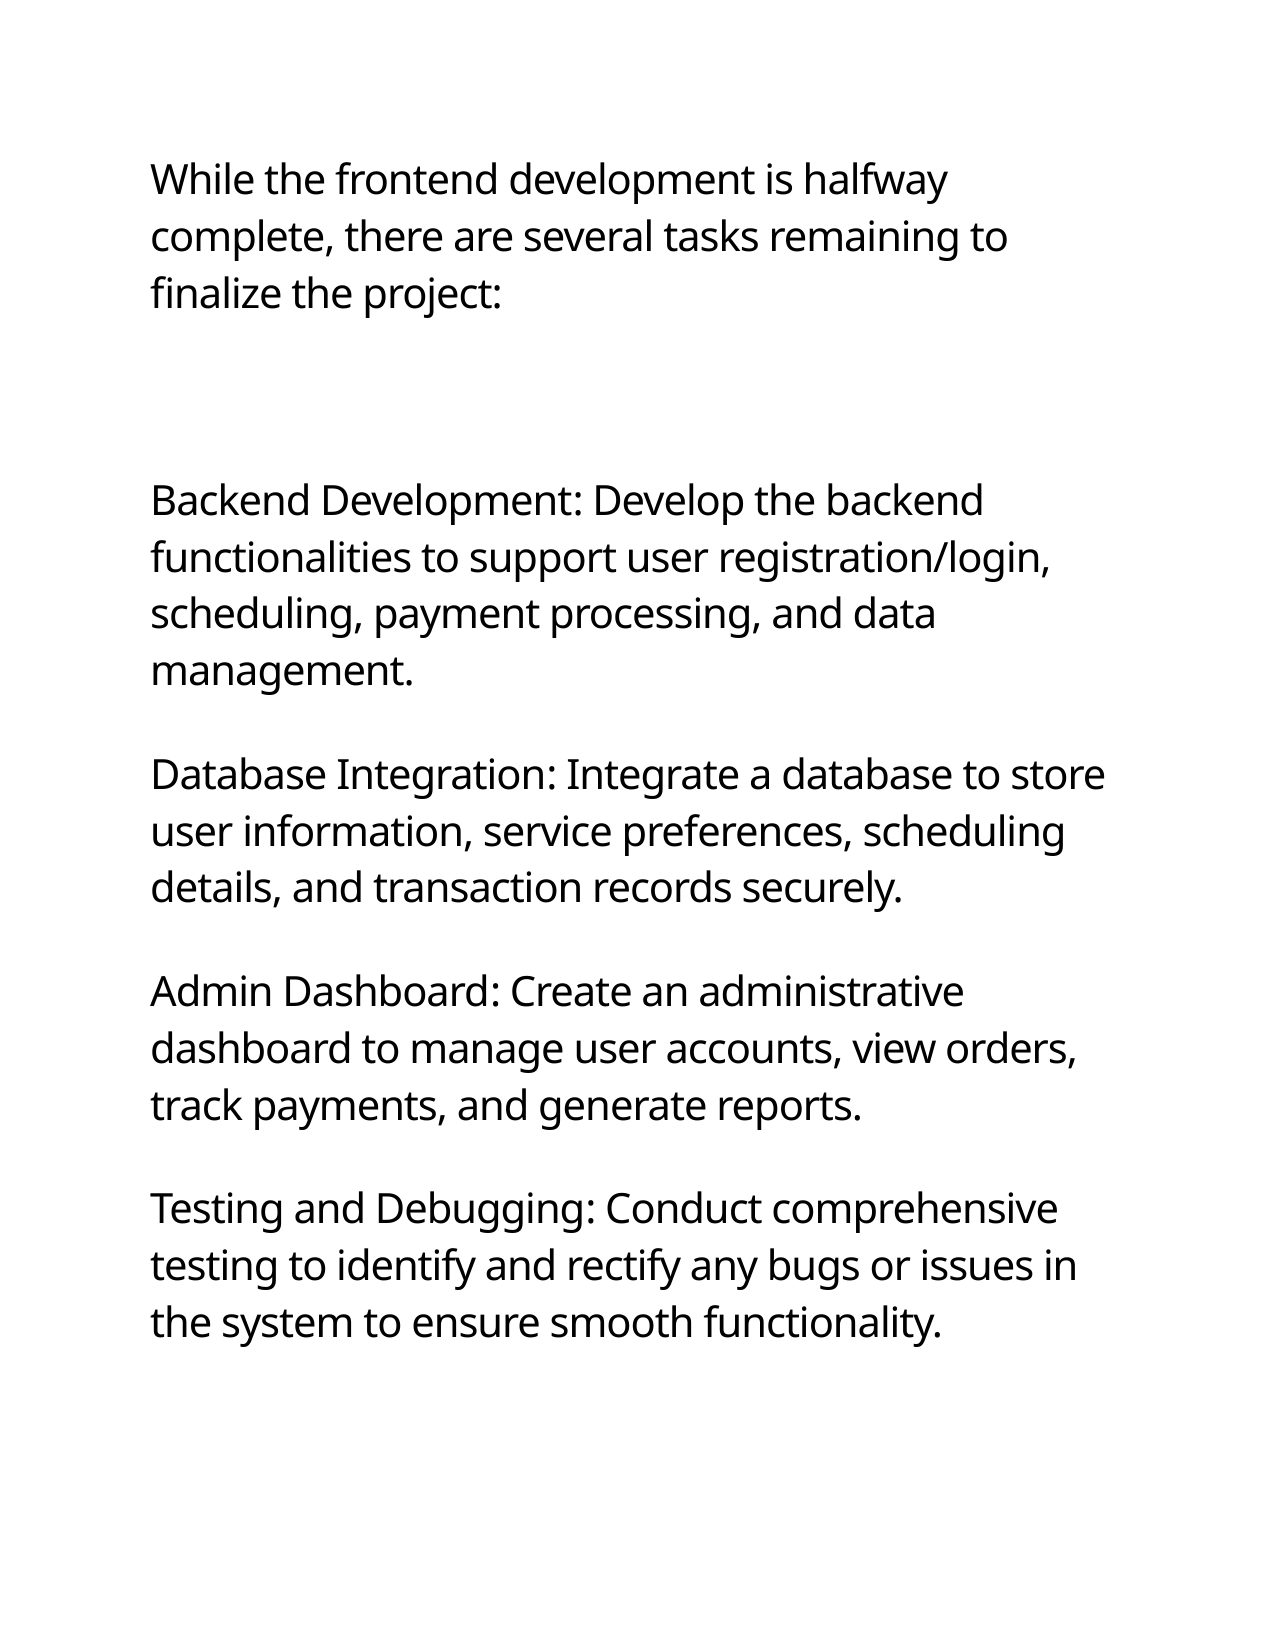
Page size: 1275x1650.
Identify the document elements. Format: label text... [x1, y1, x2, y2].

title Backend Development: Develop the backend functionalities to support user registration/login, scheduling, payment processing, and data management. [150, 471, 1125, 698]
title Admin Dashboard: Create an administrative dashboard to manage user accounts, view orders, track payments, and generate reports. [150, 962, 1125, 1132]
title Database Integration: Integrate a database to store user information, service preferences, scheduling details, and transaction records securely. [150, 745, 1125, 915]
title Testing and Debugging: Conduct comprehensive testing to identify and rectify any bugs or issues in the system to ensure smooth functionality. [150, 1179, 1125, 1349]
title While the frontend development is halfway complete, there are several tasks remaining to finalize the project: [150, 150, 1125, 320]
